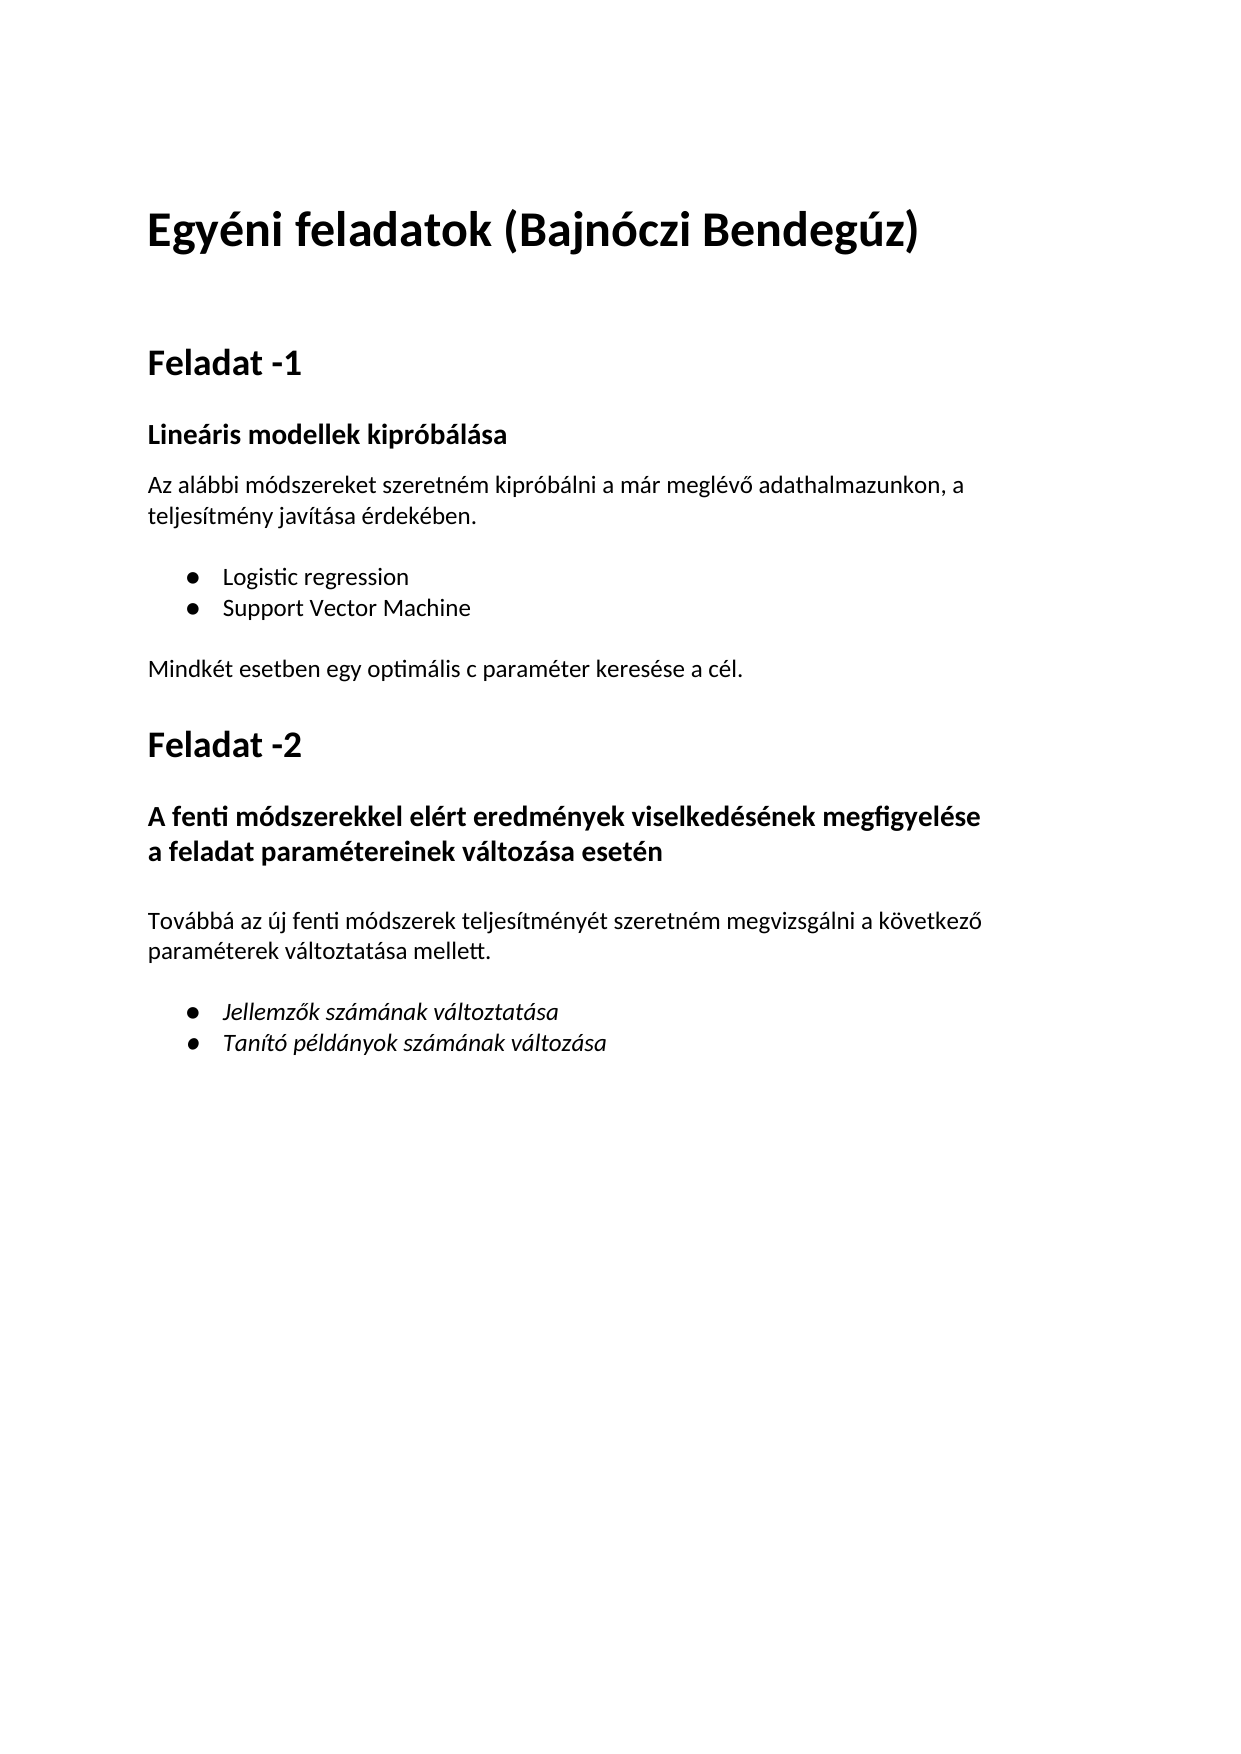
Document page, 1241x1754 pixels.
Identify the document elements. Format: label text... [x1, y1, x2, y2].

text Mindkét esetben egy optimális c paraméter keresése a cél. [148, 653, 1093, 683]
list Logistic regression [185, 561, 1093, 592]
subtitle Feladat -1 [148, 339, 1093, 385]
text A fenti módszerekkel elért eredmények viselkedésének megfigyelése a feladat paramétereinek változása esetén [148, 798, 1093, 869]
subtitle Egyéni feladatok (Bajnóczi Bendegúz) [148, 198, 1093, 259]
subtitle Feladat -2 [148, 721, 1093, 767]
list Jellemzők számának változtatása [185, 996, 1093, 1027]
list Support Vector Machine [185, 592, 1093, 622]
list Tanító példányok számának változása [185, 1027, 1093, 1057]
text Továbbá az új fenti módszerek teljesítményét szeretném megvizsgálni a következő paraméterek változtatása mellett. [148, 869, 1093, 966]
text Lineáris modellek kipróbálása [148, 416, 1093, 452]
text Az alábbi módszereket szeretném kipróbálni a már meglévő adathalmazunkon, a teljesítmény javítása érdekében. [148, 470, 1093, 531]
